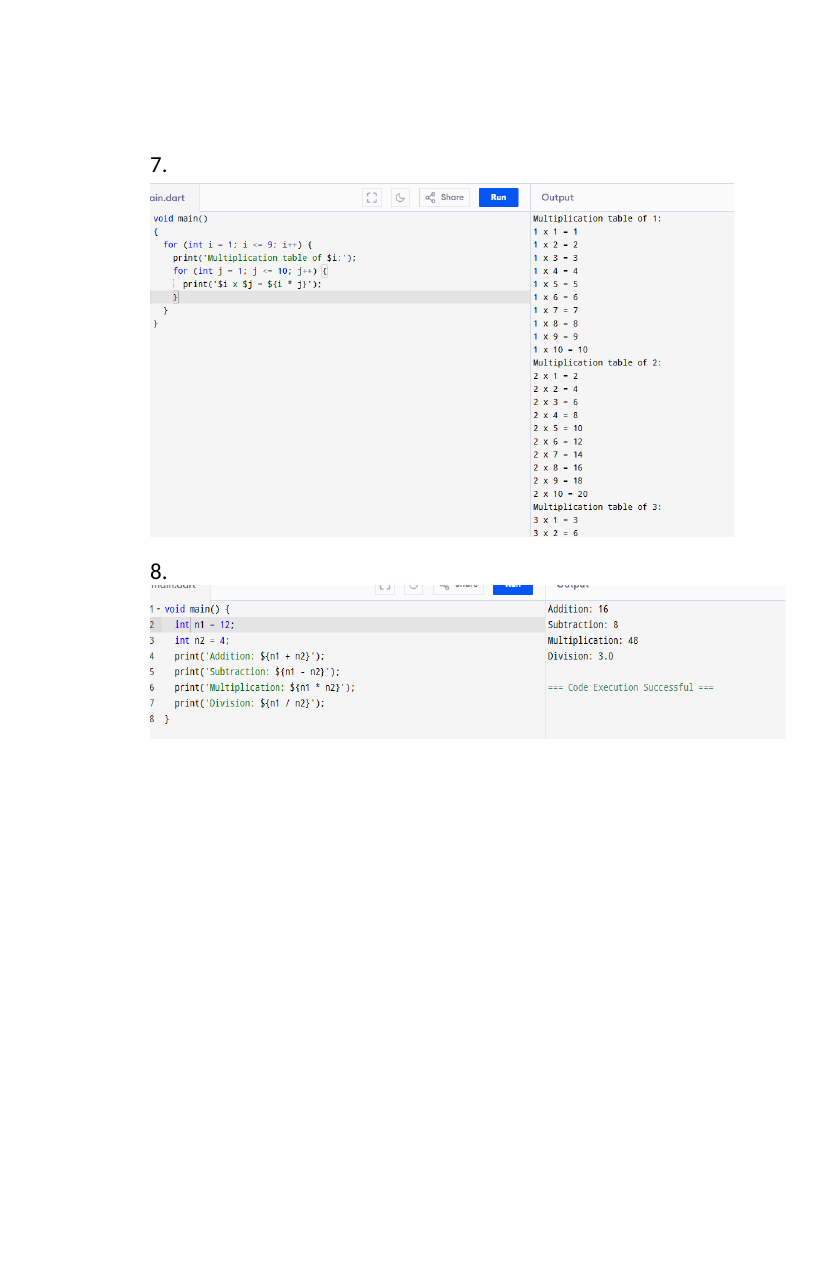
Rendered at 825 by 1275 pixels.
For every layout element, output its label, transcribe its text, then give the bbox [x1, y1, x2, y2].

picture [150, 178, 735, 537]
text 7. [150, 150, 675, 178]
text 8. [150, 557, 675, 585]
picture [150, 585, 786, 739]
